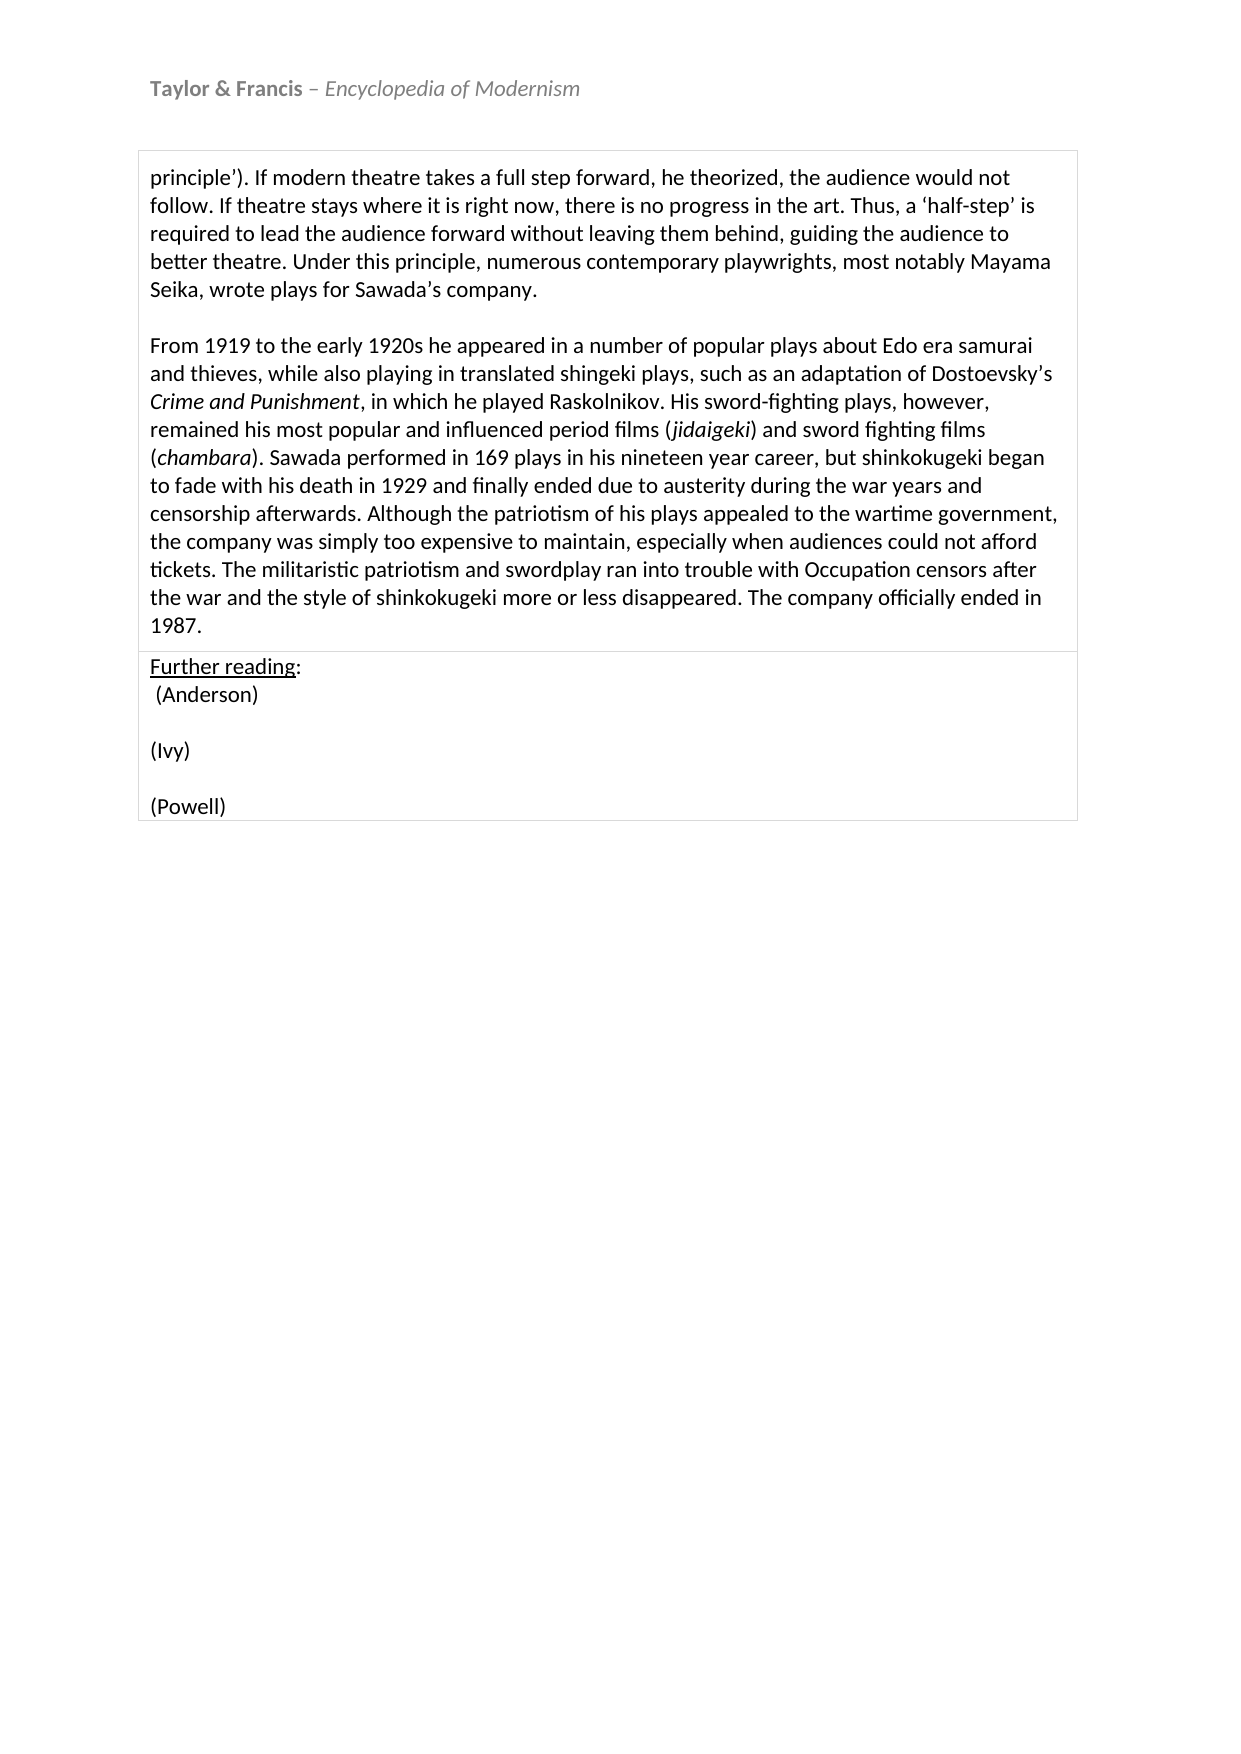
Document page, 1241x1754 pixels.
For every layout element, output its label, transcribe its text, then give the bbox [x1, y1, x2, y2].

table_cell Further reading: [139, 652, 1077, 820]
